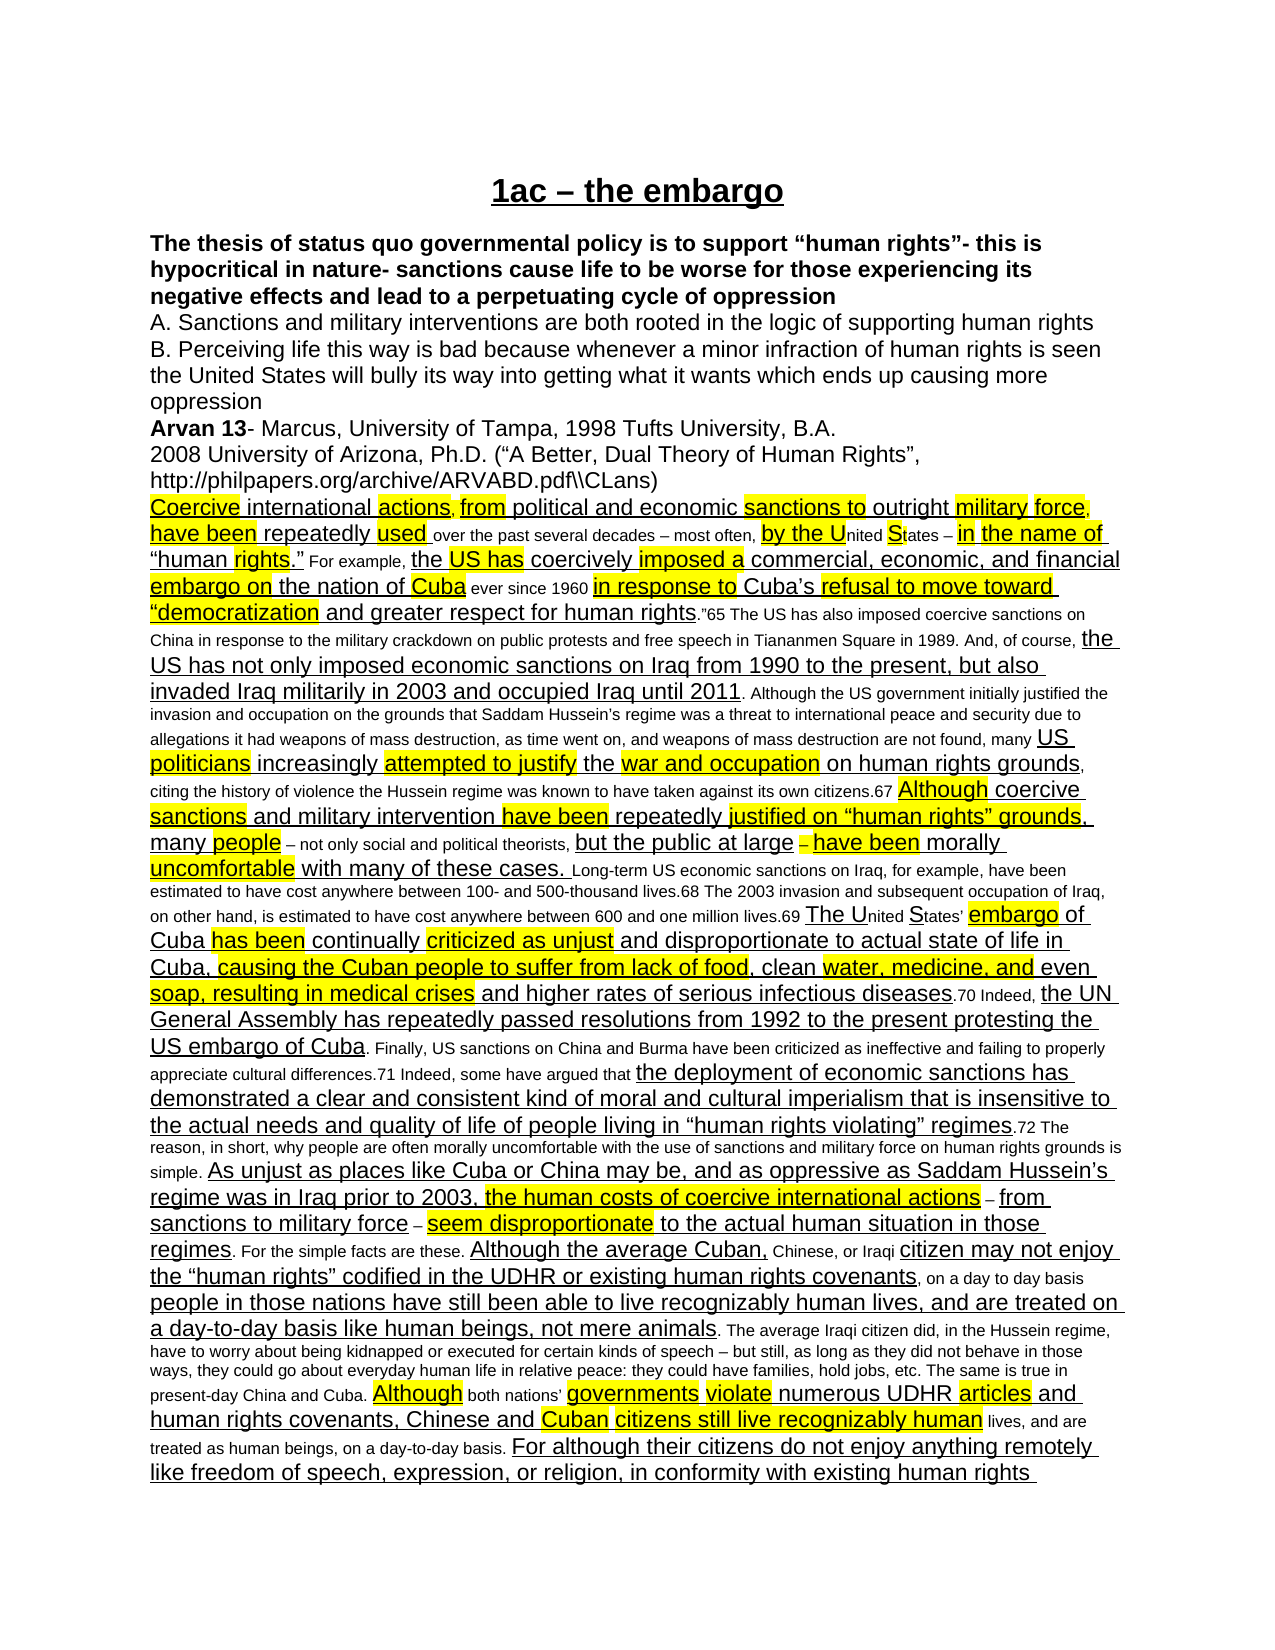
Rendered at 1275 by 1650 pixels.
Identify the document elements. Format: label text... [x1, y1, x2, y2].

text A. Sanctions and military interventions are both rooted in the logic of supporting human rights [150, 309, 1125, 336]
text B. Perceiving life this way is bad because whenever a minor infraction of human rights is seen the United States will bully its way into getting what it wants which ends up causing more oppression [150, 336, 1125, 414]
text Arvan 13- Marcus, University of Tampa, 1998 Tufts University, B.A. [150, 414, 1125, 441]
text 2008 University of Arizona, Ph.D. (“A Better, Dual Theory of Human Rights”, http://philpapers.org/archive/ARVABD.pdf\\CLans) [150, 441, 1125, 494]
subtitle 1ac – the embargo [150, 171, 1125, 209]
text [150, 1313, 1125, 1486]
subtitle The thesis of status quo governmental policy is to support “human rights”- this is hypocritical in nature- sanctions cause life to be worse for those experiencing its negative effects and lead to a perpetuating cycle of oppression [150, 230, 1125, 309]
